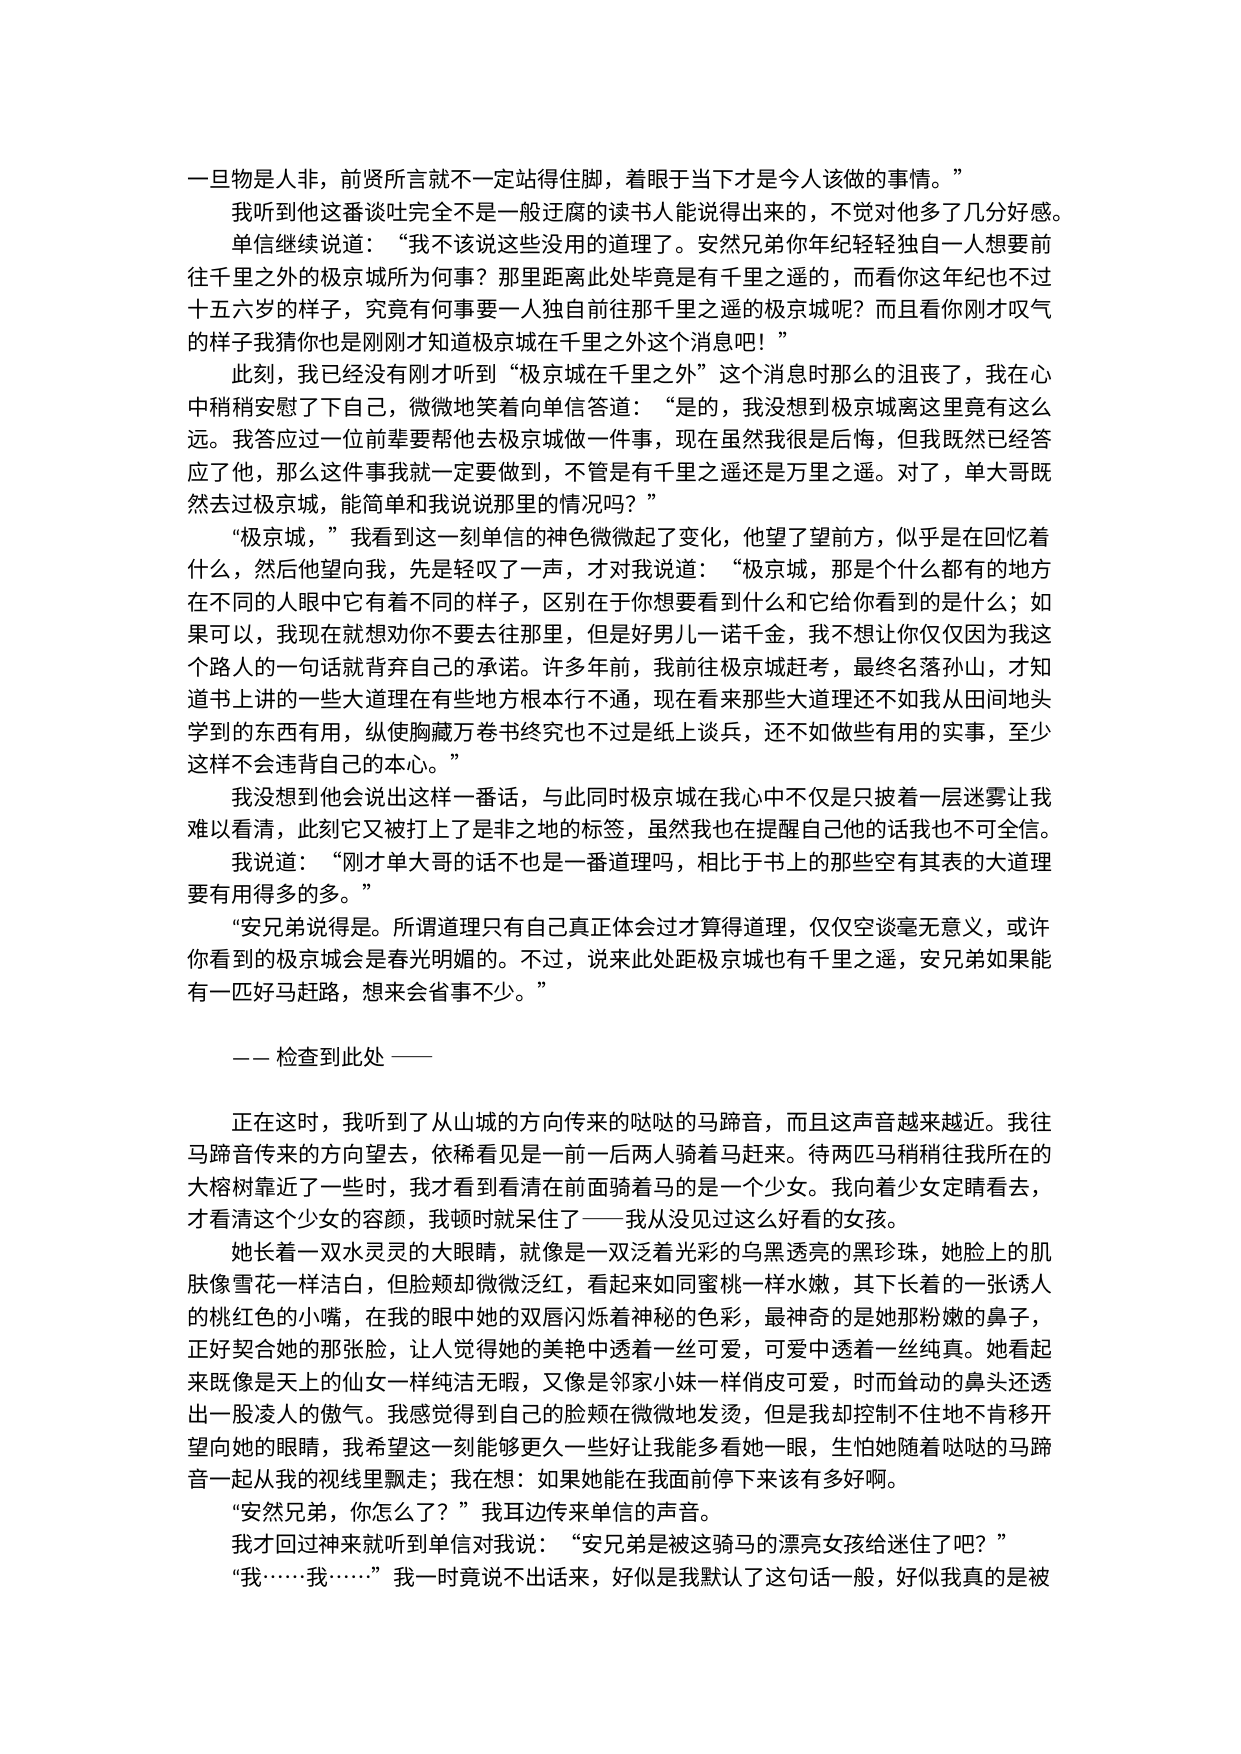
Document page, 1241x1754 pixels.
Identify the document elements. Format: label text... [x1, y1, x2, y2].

text “极京城，”我看到这一刻单信的神色微微起了变化，他望了望前方，似乎是在回忆着什么，然后他望向我，先是轻叹了一声，才对我说道：“极京城，那是个什么都有的地方，在不同的人眼中它有着不同的样子，区别在于你想要看到什么和它给你看到的是什么；如果可以，我现在就想劝你不要去往那里，但是好男儿一诺千金，我不想让你仅仅因为我这个路人的一句话就背弃自己的承诺。许多年前，我前往极京城赶考，最终名落孙山，才知道书上讲的一些大道理在有些地方根本行不通，现在看来那些大道理还不如我从田间地头学到的东西有用，纵使胸藏万卷书终究也不过是纸上谈兵，还不如做些有用的实事，至少这样不会违背自己的本心。” [187, 519, 1053, 779]
text “安兄弟说得是。所谓道理只有自己真正体会过才算得道理，仅仅空谈毫无意义，或许你看到的极京城会是春光明媚的。不过，说来此处距极京城也有千里之遥，安兄弟如果能有一匹好马赶路，想来会省事不少。” [187, 909, 1053, 1007]
text 我才回过神来就听到单信对我说：“安兄弟是被这骑马的漂亮女孩给迷住了吧？” [187, 1527, 1053, 1559]
text “我……我……”我一时竟说不出话来，好似是我默认了这句话一般，好似我真的是被迷住了。但这个女孩真的很漂亮，比我在山城见过的每一个女性都要漂亮，漂亮到我无法用更多的词语来形容。 [187, 1559, 1053, 1592]
text 她长着一双水灵灵的大眼睛，就像是一双泛着光彩的乌黑透亮的黑珍珠，她脸上的肌肤像雪花一样洁白，但脸颊却微微泛红，看起来如同蜜桃一样水嫩，其下长着的一张诱人的桃红色的小嘴，在我的眼中她的双唇闪烁着神秘的色彩，最神奇的是她那粉嫩的鼻子，正好契合她的那张脸，让人觉得她的美艳中透着一丝可爱，可爱中透着一丝纯真。她看起来既像是天上的仙女一样纯洁无暇，又像是邻家小妹一样俏皮可爱，时而耸动的鼻头还透出一股凌人的傲气。我感觉得到自己的脸颊在微微地发烫，但是我却控制不住地不肯移开望向她的眼睛，我希望这一刻能够更久一些好让我能多看她一眼，生怕她随着哒哒的马蹄音一起从我的视线里飘走；我在想：如果她能在我面前停下来该有多好啊。 [187, 1234, 1053, 1494]
text —— 检查到此处 —— [187, 1039, 1053, 1072]
text 正在这时，我听到了从山城的方向传来的哒哒的马蹄音，而且这声音越来越近。我往马蹄音传来的方向望去，依稀看见是一前一后两人骑着马赶来。待两匹马稍稍往我所在的大榕树靠近了一些时，我才看到看清在前面骑着马的是一个少女。我向着少女定睛看去，才看清这个少女的容颜，我顿时就呆住了——我从没见过这么好看的女孩。 [187, 1104, 1053, 1234]
text 我没想到他会说出这样一番话，与此同时极京城在我心中不仅是只披着一层迷雾让我难以看清，此刻它又被打上了是非之地的标签，虽然我也在提醒自己他的话我也不可全信。 [187, 779, 1053, 844]
text “安然兄弟，你怎么了？”我耳边传来单信的声音。 [187, 1494, 1053, 1527]
text 我说道：“刚才单大哥的话不也是一番道理吗，相比于书上的那些空有其表的大道理要有用得多的多。” [187, 844, 1053, 909]
text 我听到他这番谈吐完全不是一般迂腐的读书人能说得出来的，不觉对他多了几分好感。 单信继续说道：“我不该说这些没用的道理了。安然兄弟你年纪轻轻独自一人想要前往千里之外的极京城所为何事？那里距离此处毕竟是有千里之遥的，而看你这年纪也不过十五六岁的样子，究竟有何事要一人独自前往那千里之遥的极京城呢？而且看你刚才叹气的样子我猜你也是刚刚才知道极京城在千里之外这个消息吧！” [187, 194, 1053, 357]
text 此刻，我已经没有刚才听到“极京城在千里之外”这个消息时那么的沮丧了，我在心中稍稍安慰了下自己，微微地笑着向单信答道：“是的，我没想到极京城离这里竟有这么远。我答应过一位前辈要帮他去极京城做一件事，现在虽然我很是后悔，但我既然已经答应了他，那么这件事我就一定要做到，不管是有千里之遥还是万里之遥。对了，单大哥既然去过极京城，能简单和我说说那里的情况吗？” [187, 357, 1053, 519]
